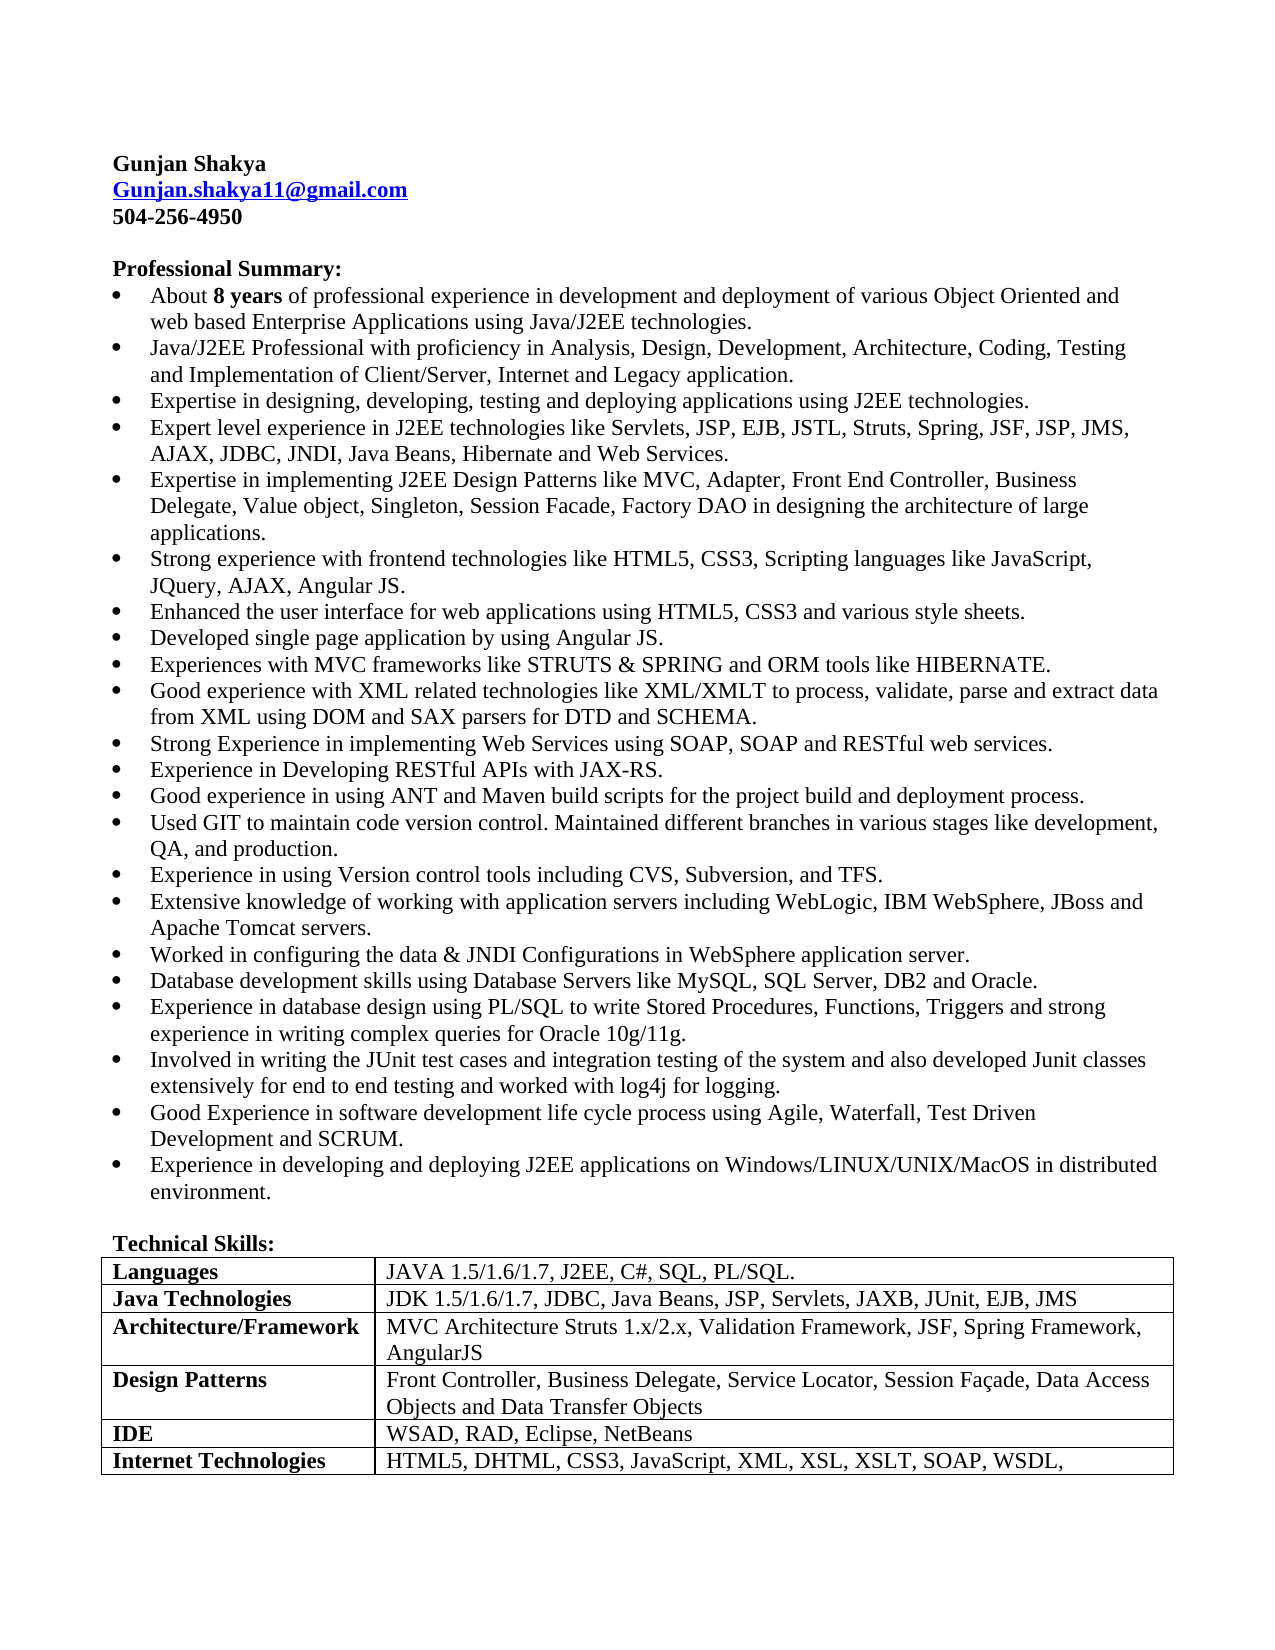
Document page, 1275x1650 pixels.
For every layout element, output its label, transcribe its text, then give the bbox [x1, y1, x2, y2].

list Strong Experience in implementing Web Services using SOAP, SOAP and RESTful web services. [112, 730, 1162, 756]
list Java/J2EE Professional with proficiency in Analysis, Design, Development, Architecture, Coding, Testing and Implementation of Client/Server, Internet and Legacy application. [112, 334, 1162, 387]
list Database development skills using Database Servers like MySQL, SQL Server, DB2 and Oracle. [112, 967, 1162, 993]
text Gunjan Shakya [112, 150, 1162, 176]
list Experience in database design using PL/SQL to write Stored Procedures, Functions, Triggers and strong experience in writing complex queries for Oracle 10g/11g. [112, 993, 1162, 1046]
list Good Experience in software development life cycle process using Agile, Waterfall, Test Driven Development and SCRUM. [112, 1099, 1162, 1151]
text Technical Skills: [112, 1231, 1162, 1257]
list Experience in using Version control tools including CVS, Subversion, and TFS. [112, 862, 1162, 888]
text Professional Summary: [112, 255, 1162, 282]
text 504-256-4950 [112, 203, 1162, 229]
table_cell Design Patterns [102, 1366, 374, 1419]
table_header Languages [102, 1258, 374, 1284]
table_cell Java Technologies [102, 1285, 374, 1312]
list Extensive knowledge of working with application servers including WebLogic, IBM WebSphere, JBoss and Apache Tomcat servers. [112, 888, 1162, 941]
list Enhanced the user interface for web applications using HTML5, CSS3 and various style sheets. [112, 598, 1162, 624]
list About 8 years of professional experience in development and deployment of various Object Oriented and web based Enterprise Applications using Java/J2EE technologies. [112, 282, 1162, 334]
table_cell MVC Architecture Struts 1.x/2.x, Validation Framework, JSF, Spring Framework, AngularJS [376, 1313, 1173, 1365]
list Worked in configuring the data & JNDI Configurations in WebSphere application server. [112, 941, 1162, 967]
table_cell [376, 1448, 1173, 1474]
table_cell IDE [102, 1420, 374, 1447]
table_cell Front Controller, Business Delegate, Service Locator, Session Façade, Data Access Objects and Data Transfer Objects [376, 1366, 1173, 1419]
list Expertise in designing, developing, testing and deploying applications using J2EE technologies. [112, 387, 1162, 413]
list Experience in Developing RESTful APIs with JAX-RS. [112, 756, 1162, 782]
table_header JAVA 1.5/1.6/1.7, J2EE, C#, SQL, PL/SQL. [376, 1258, 1173, 1284]
list Involved in writing the JUnit test cases and integration testing of the system and also developed Junit classes extensively for end to end testing and worked with log4j for logging. [112, 1046, 1162, 1099]
list Developed single page application by using Angular JS. [112, 624, 1162, 651]
table_cell WSAD, RAD, Eclipse, NetBeans [376, 1420, 1173, 1447]
list Good experience with XML related technologies like XML/XMLT to process, validate, parse and extract data from XML using DOM and SAX parsers for DTD and SCHEMA. [112, 677, 1162, 730]
list Strong experience with frontend technologies like HTML5, CSS3, Scripting languages like JavaScript, JQuery, AJAX, Angular JS. [112, 545, 1162, 598]
list Used GIT to maintain code version control. Maintained different branches in various stages like development, QA, and production. [112, 809, 1162, 862]
list Expertise in implementing J2EE Design Patterns like MVC, Adapter, Front End Controller, Business Delegate, Value object, Singleton, Session Facade, Factory DAO in designing the architecture of large applications. [112, 466, 1162, 545]
table_cell JDK 1.5/1.6/1.7, JDBC, Java Beans, JSP, Servlets, JAXB, JUnit, EJB, JMS [376, 1285, 1173, 1312]
text Gunjan.shakya11@gmail.com [112, 176, 1162, 203]
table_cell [102, 1448, 374, 1474]
list Good experience in using ANT and Maven build scripts for the project build and deployment process. [112, 782, 1162, 809]
list Experiences with MVC frameworks like STRUTS & SPRING and ORM tools like HIBERNATE. [112, 651, 1162, 677]
table_cell Architecture/Framework [102, 1313, 374, 1365]
list Experience in developing and deploying J2EE applications on Windows/LINUX/UNIX/MacOS in distributed environment. [112, 1151, 1162, 1204]
list Expert level experience in J2EE technologies like Servlets, JSP, EJB, JSTL, Struts, Spring, JSF, JSP, JMS, AJAX, JDBC, JNDI, Java Beans, Hibernate and Web Services. [112, 413, 1162, 466]
